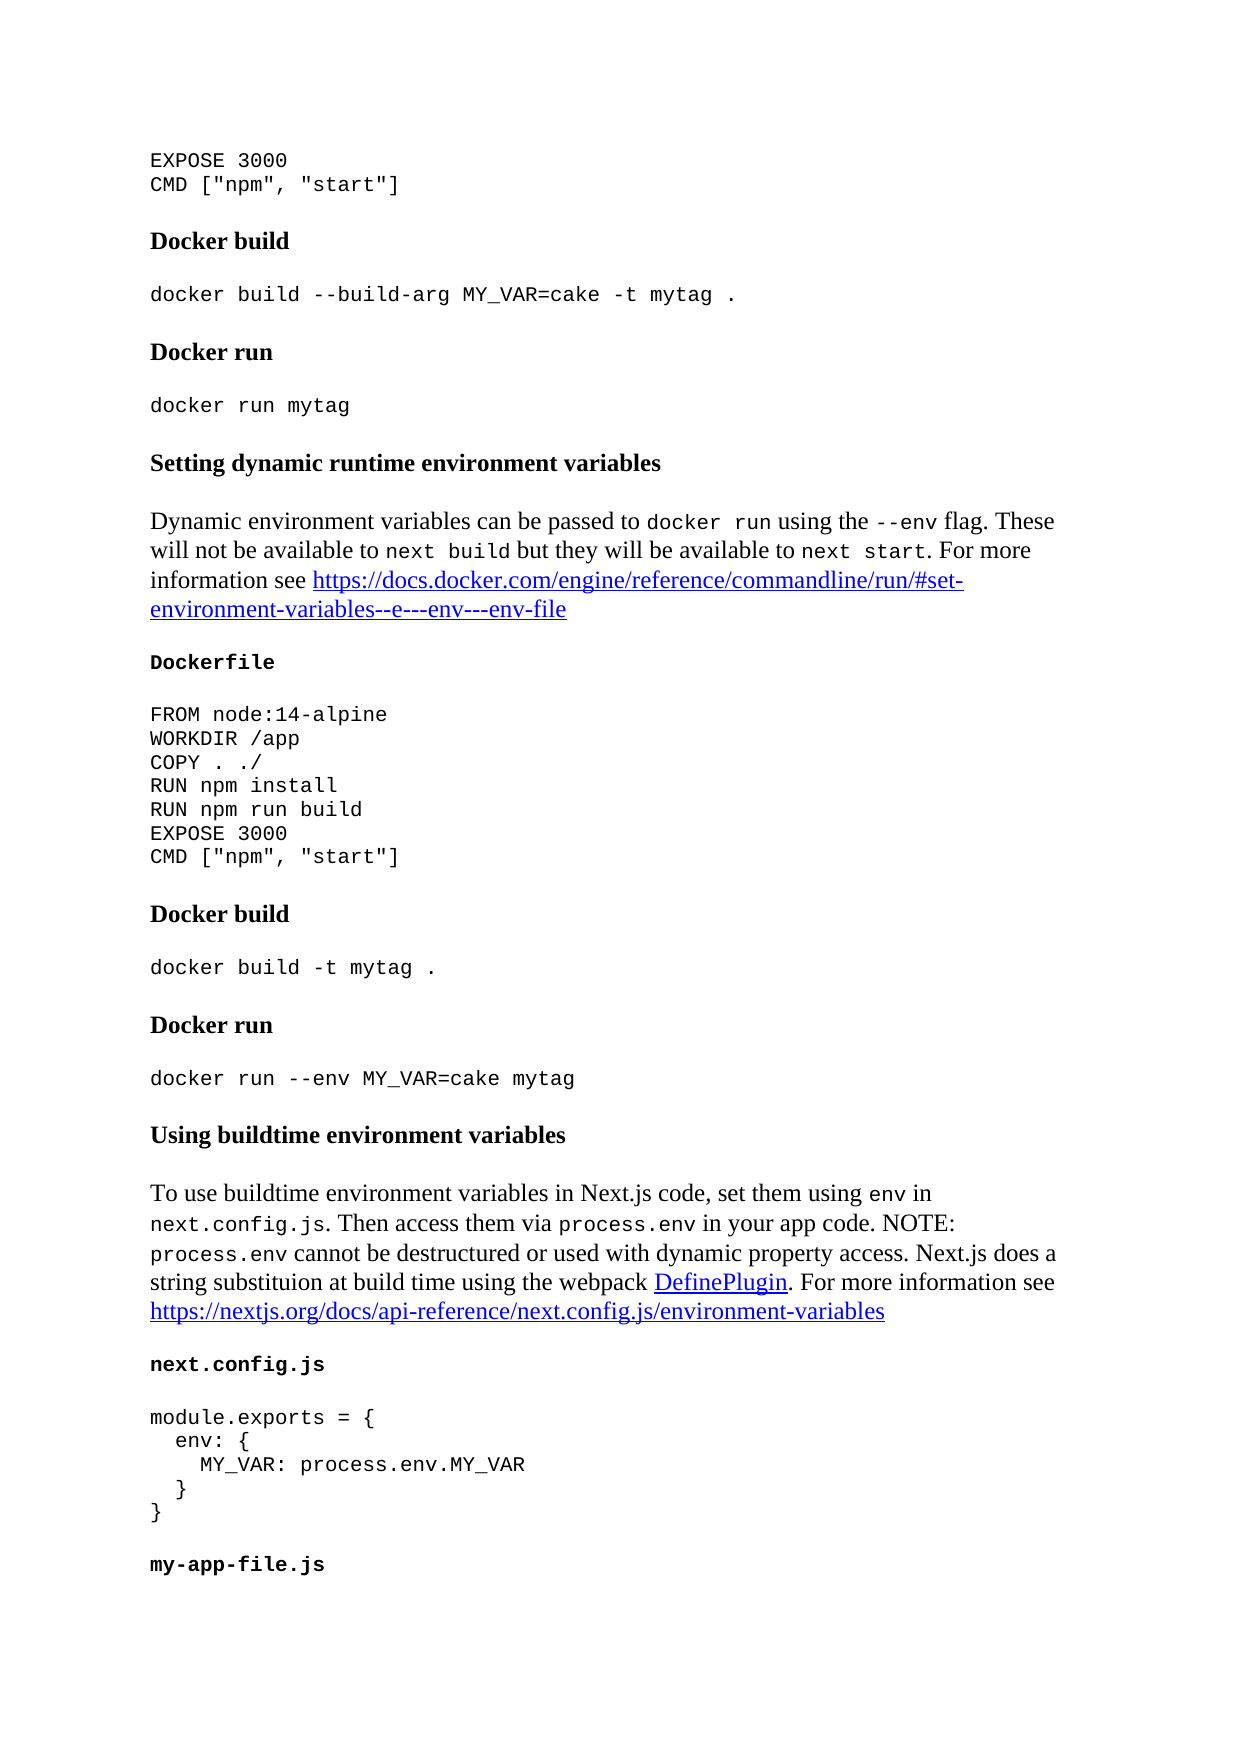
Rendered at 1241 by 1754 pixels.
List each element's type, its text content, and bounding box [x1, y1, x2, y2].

text Dockerfile [150, 652, 1090, 675]
text Setting dynamic runtime environment variables [150, 448, 1090, 477]
text CMD ["npm", "start"] [150, 174, 1090, 197]
text env: { [150, 1430, 1090, 1454]
text } [150, 1501, 1090, 1525]
text EXPOSE 3000 [150, 823, 1090, 846]
text module.exports = { [150, 1407, 1090, 1430]
text RUN npm install [150, 775, 1090, 799]
text docker build -t mytag . [150, 957, 1090, 981]
text Dynamic environment variables can be passed to docker run using the --env flag. These will not be available to next build but they will be available to next start. For more information see https://docs.docker.com/engine/reference/commandline/run/#set-environment-variables--e---env---env-file [150, 506, 1090, 622]
text Docker build [150, 226, 1090, 255]
text Docker run [150, 1010, 1090, 1039]
text EXPOSE 3000 [150, 150, 1090, 174]
text FROM node:14-alpine [150, 704, 1090, 728]
text Docker build [150, 899, 1090, 928]
text my-app-file.js [150, 1554, 1090, 1578]
text docker run --env MY_VAR=cake mytag [150, 1068, 1090, 1091]
text RUN npm run build [150, 799, 1090, 823]
text To use buildtime environment variables in Next.js code, set them using env in next.config.js. Then access them via process.env in your app code. NOTE: process.env cannot be destructured or used with dynamic property access. Next.js does a string substituion at build time using the webpack DefinePlugin. For more information see https://nextjs.org/docs/api-reference/next.config.js/environment-variables [150, 1178, 1090, 1325]
text next.config.js [150, 1354, 1090, 1378]
text MY_VAR: process.env.MY_VAR [150, 1454, 1090, 1478]
text WORKDIR /app [150, 728, 1090, 752]
text docker run mytag [150, 395, 1090, 419]
text Using buildtime environment variables [150, 1121, 1090, 1149]
text } [150, 1478, 1090, 1501]
text Docker run [150, 337, 1090, 366]
text CMD ["npm", "start"] [150, 846, 1090, 870]
text COPY . ./ [150, 752, 1090, 775]
text docker build --build-arg MY_VAR=cake -t mytag . [150, 284, 1090, 308]
